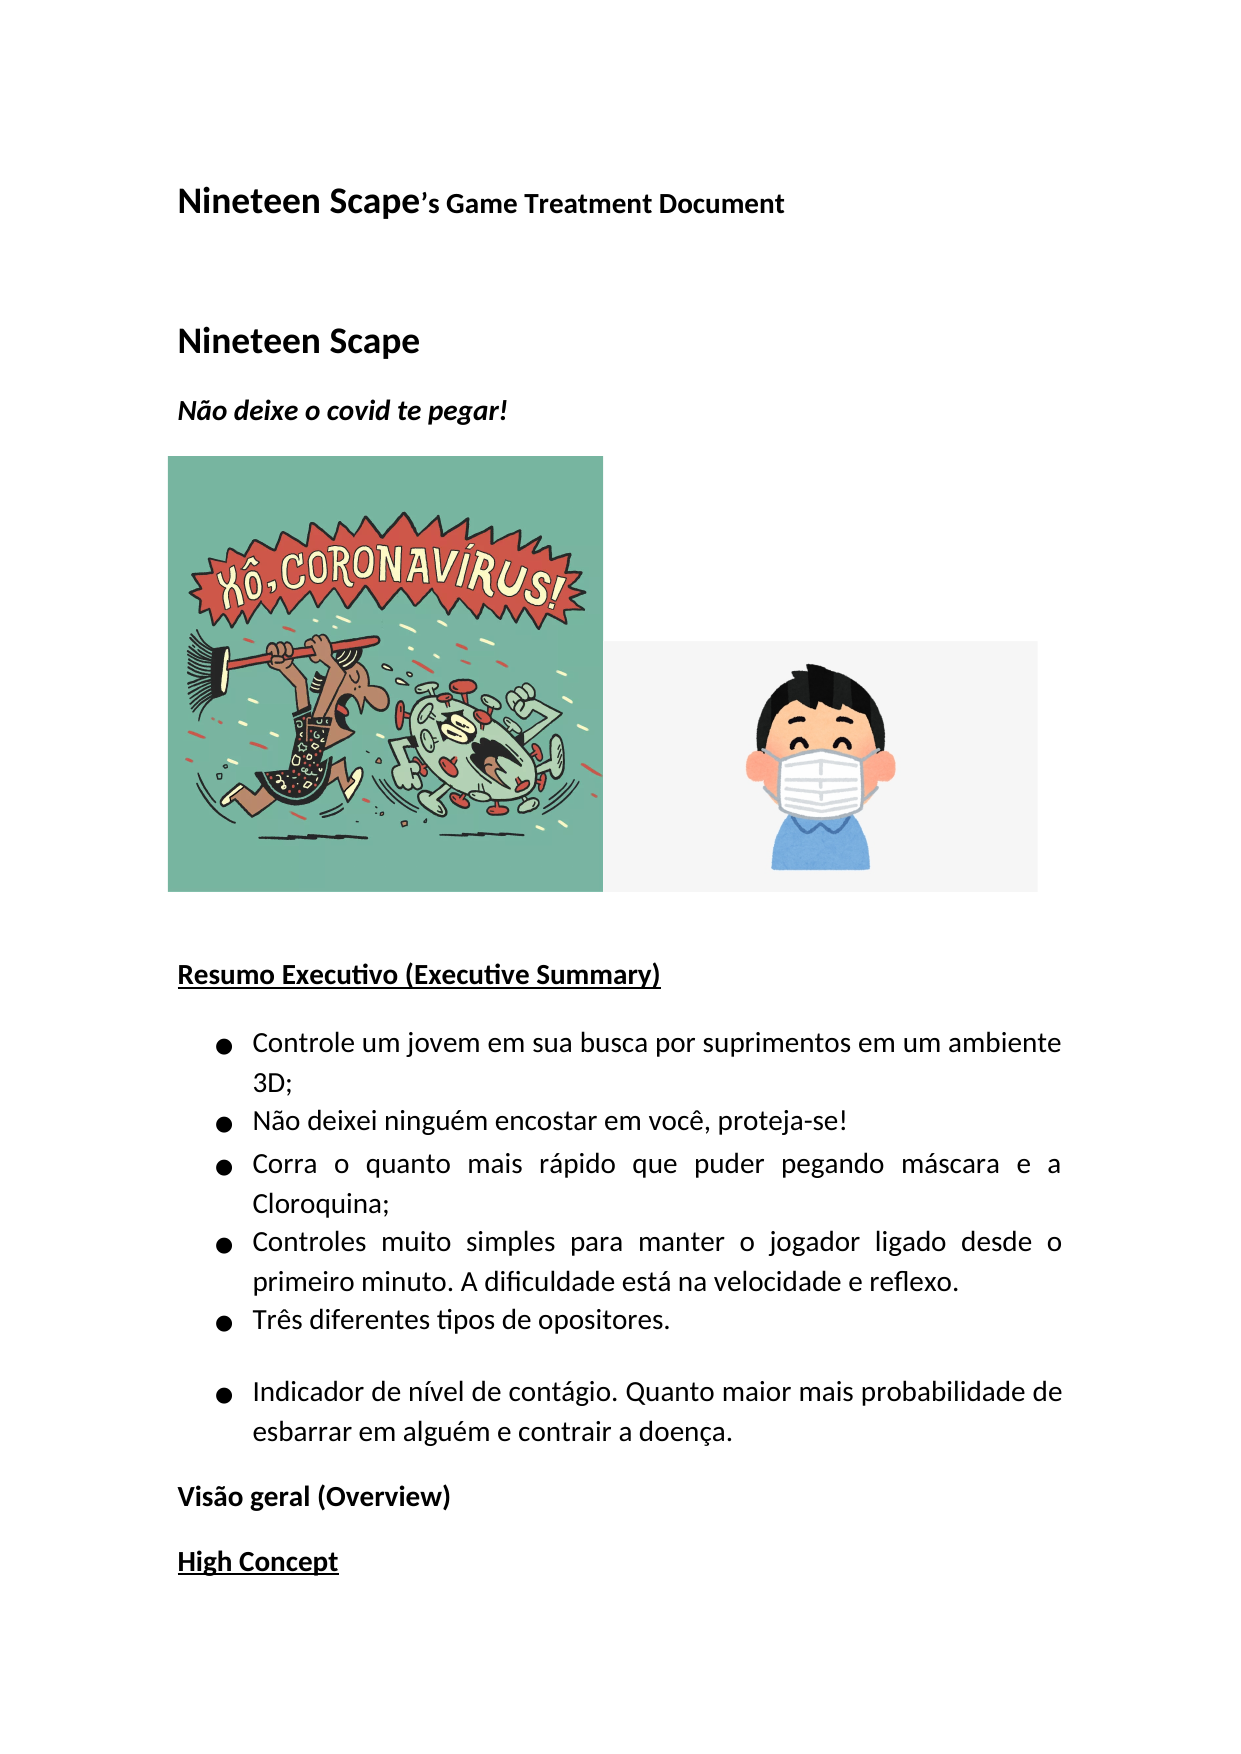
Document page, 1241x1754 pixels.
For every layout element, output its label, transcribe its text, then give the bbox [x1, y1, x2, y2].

list Controle um jovem em sua busca por suprimentos em um ambiente 3D; [215, 1021, 1063, 1099]
text Nineteen Scape’s Game Treatment Document [177, 177, 1063, 223]
picture [167, 456, 1038, 892]
text Resumo Executivo (Executive Summary) [177, 956, 1063, 992]
text High Concept [177, 1543, 1063, 1579]
text Visão geral (Overview) [177, 1478, 1063, 1514]
list Não deixei ninguém encostar em você, proteja-se! [215, 1099, 1063, 1142]
text Não deixe o covid te pegar! [177, 392, 1063, 427]
list Corra o quanto mais rápido que puder pegando máscara e a Cloroquina; [215, 1142, 1063, 1221]
text Nineteen Scape [177, 317, 1063, 362]
list Indicador de nível de contágio. Quanto maior mais probabilidade de esbarrar em alguém e contrair a doença. [215, 1371, 1063, 1449]
list Controles muito simples para manter o jogador ligado desde o primeiro minuto. A dificuldade está na velocidade e reflexo. [215, 1221, 1063, 1299]
list Três diferentes tipos de opositores. [215, 1299, 1063, 1342]
